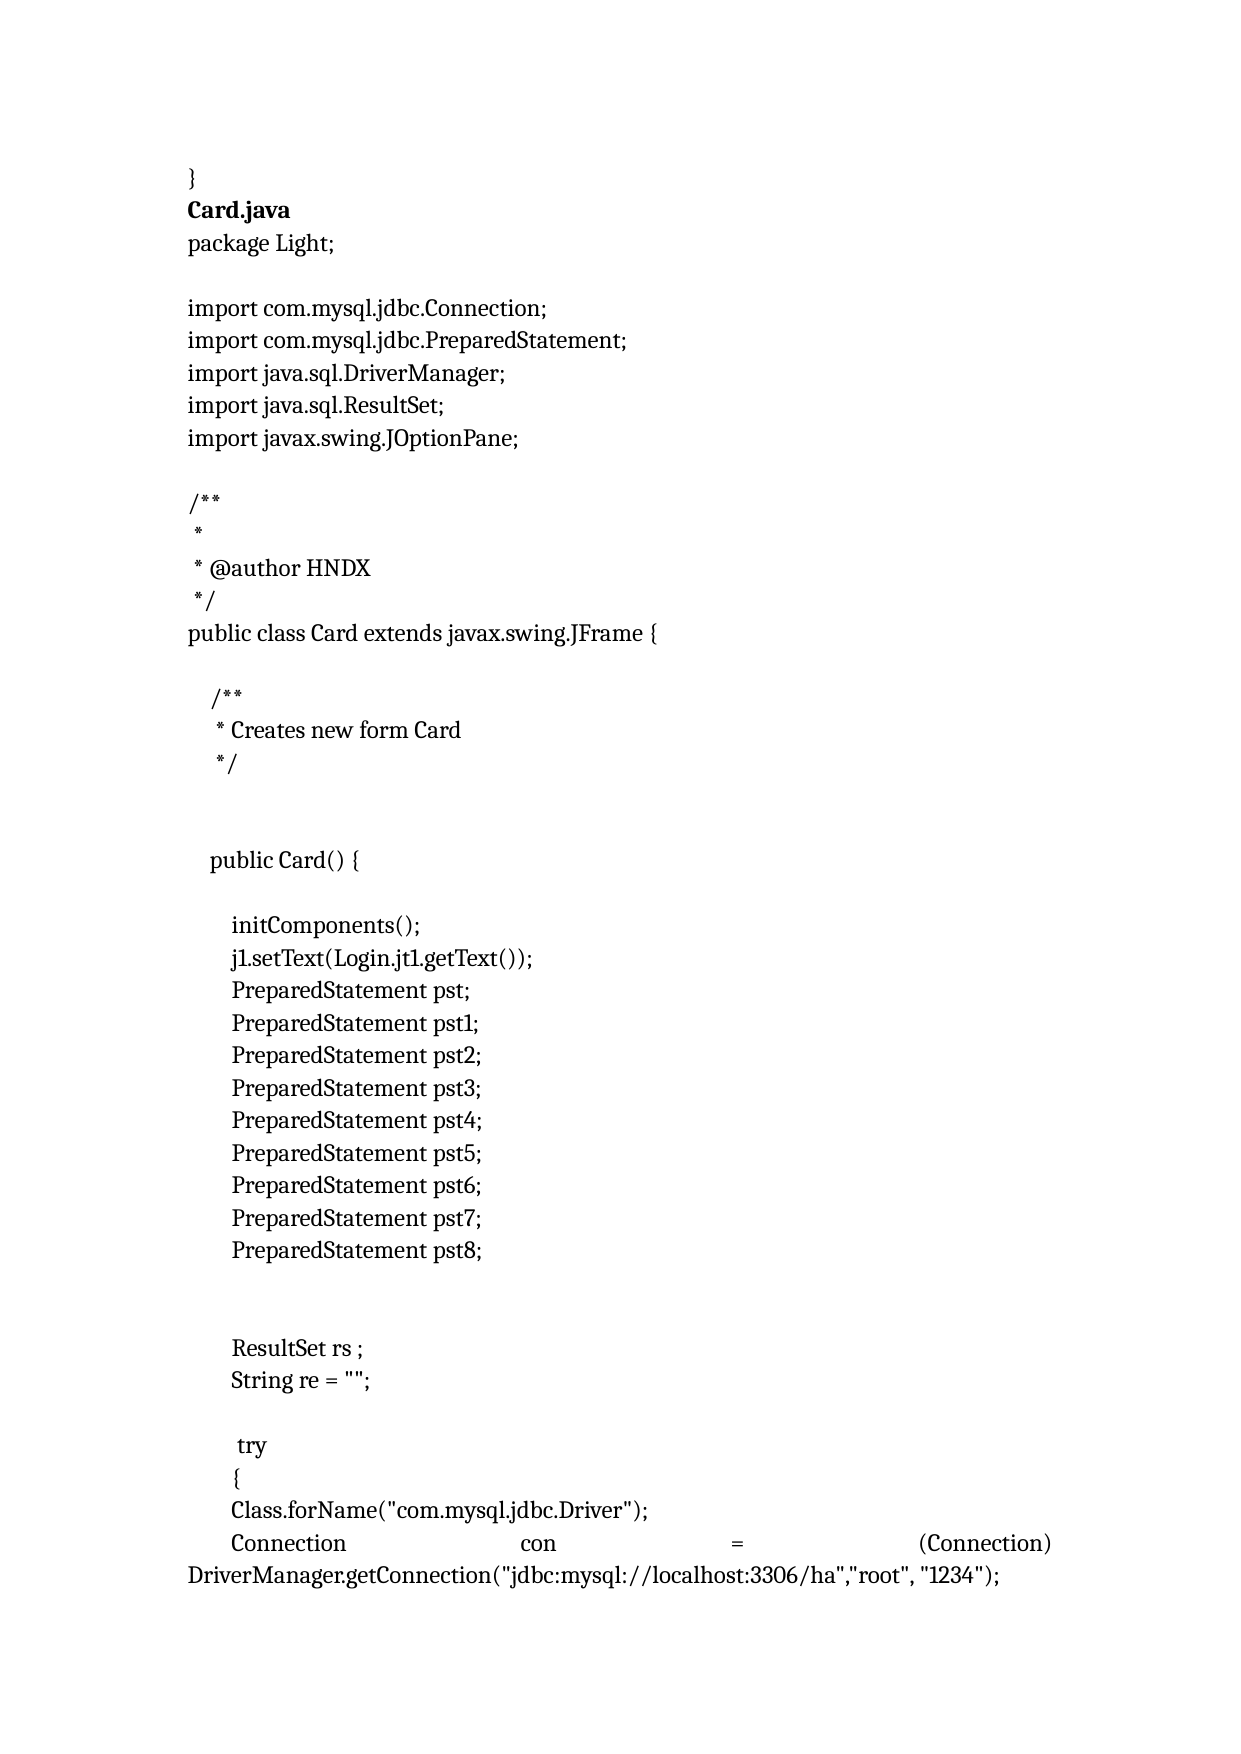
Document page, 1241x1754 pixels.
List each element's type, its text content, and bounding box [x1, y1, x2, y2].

text import java.sql.ResultSet; [187, 389, 1053, 422]
text Class.forName("com.mysql.jdbc.Driver"); [187, 1494, 1053, 1527]
text public class Card extends javax.swing.JFrame { [187, 617, 1053, 649]
text import com.mysql.jdbc.PreparedStatement; [187, 324, 1053, 357]
text try [187, 1429, 1053, 1462]
text /** [187, 682, 1053, 714]
text import com.mysql.jdbc.Connection; [187, 292, 1053, 324]
text * @author HNDX [187, 552, 1053, 584]
text * [187, 519, 1053, 552]
text Card.java [187, 194, 1053, 227]
text */ [187, 747, 1053, 779]
text package Light; [187, 227, 1053, 259]
text import javax.swing.JOptionPane; [187, 422, 1053, 454]
text } [187, 162, 1053, 194]
text String re = ""; [187, 1364, 1053, 1397]
text PreparedStatement pst1; [187, 1007, 1053, 1039]
text * Creates new form Card [187, 714, 1053, 747]
text */ [187, 584, 1053, 617]
text initComponents(); [187, 909, 1053, 942]
text import java.sql.DriverManager; [187, 357, 1053, 389]
text ResultSet rs ; [187, 1332, 1053, 1364]
text PreparedStatement pst2; [187, 1039, 1053, 1072]
text PreparedStatement pst; [187, 974, 1053, 1007]
text PreparedStatement pst6; [187, 1169, 1053, 1202]
text { [187, 1462, 1053, 1494]
text PreparedStatement pst5; [187, 1137, 1053, 1169]
text PreparedStatement pst7; [187, 1202, 1053, 1234]
text Connection con = (Connection) DriverManager.getConnection("jdbc:mysql://localhost:3306/ha","root", "1234"); [187, 1527, 1053, 1592]
text /** [187, 487, 1053, 519]
text PreparedStatement pst8; [187, 1234, 1053, 1267]
text public Card() { [187, 844, 1053, 877]
text PreparedStatement pst4; [187, 1104, 1053, 1137]
text PreparedStatement pst3; [187, 1072, 1053, 1104]
text j1.setText(Login.jt1.getText()); [187, 942, 1053, 974]
